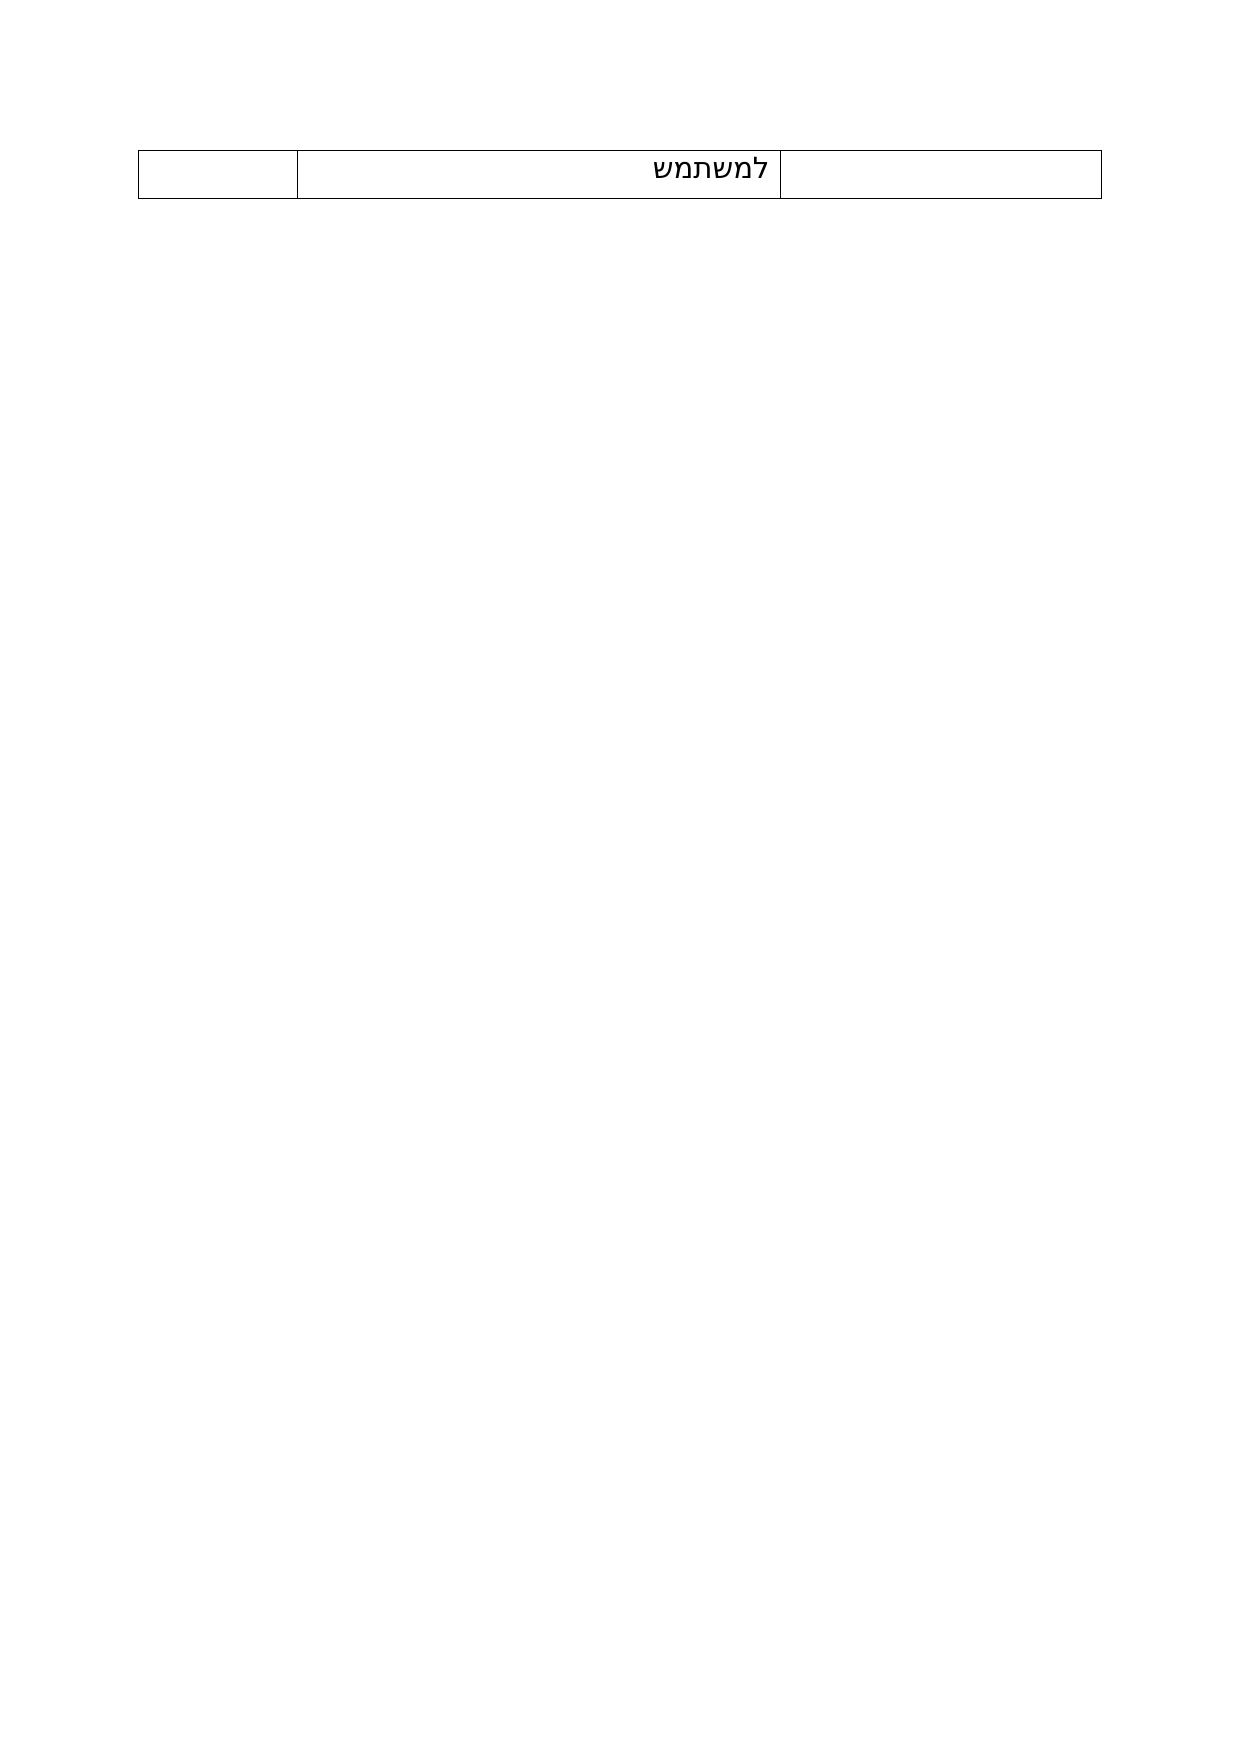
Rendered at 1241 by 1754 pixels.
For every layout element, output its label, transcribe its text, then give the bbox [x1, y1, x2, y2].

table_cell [781, 151, 1101, 198]
table_cell Sad [139, 151, 297, 198]
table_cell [298, 151, 780, 198]
